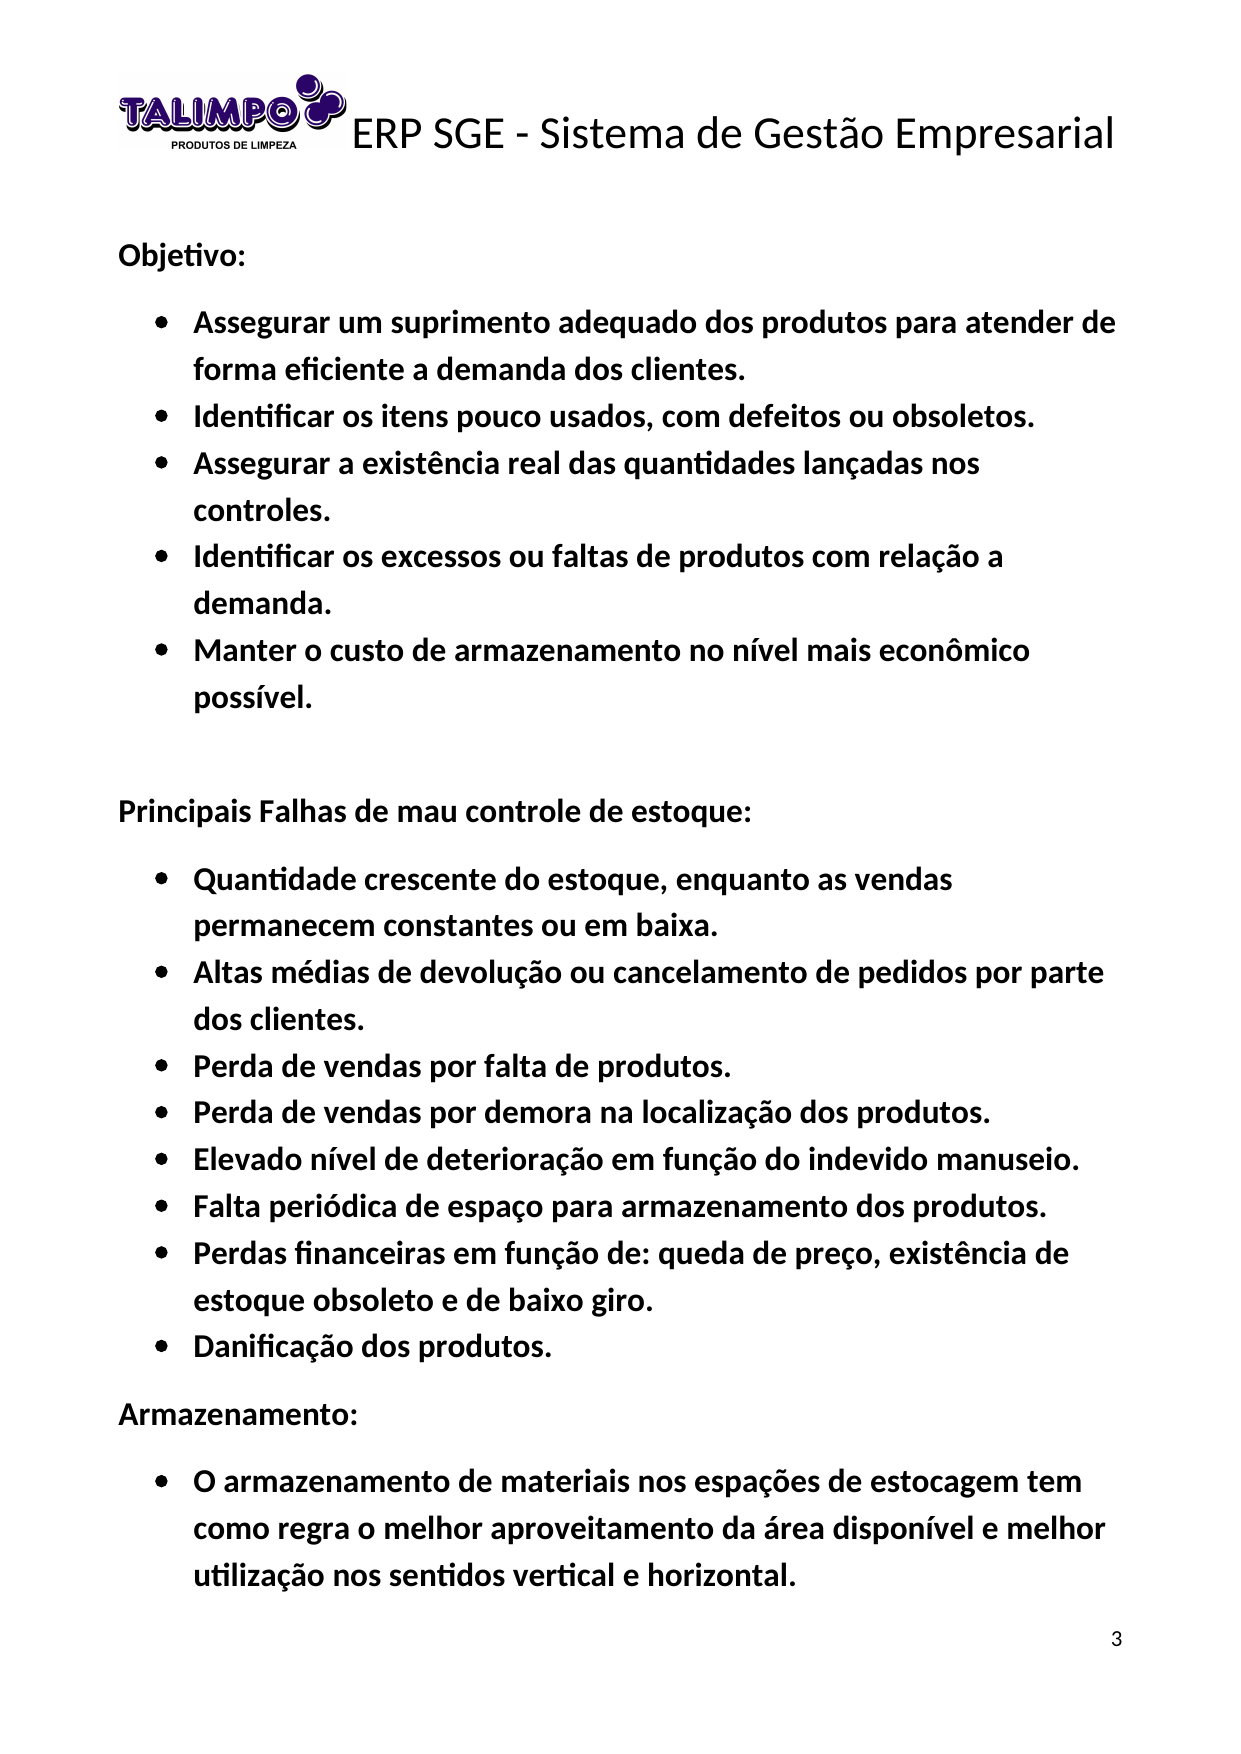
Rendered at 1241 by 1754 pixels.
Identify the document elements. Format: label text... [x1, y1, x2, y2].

list Falta periódica de espaço para armazenamento dos produtos. [156, 1185, 1122, 1226]
list Danificação dos produtos. [156, 1325, 1122, 1366]
list Assegurar a existência real das quantidades lançadas nos controles. [156, 442, 1122, 529]
picture [118, 73, 347, 149]
list Perdas financeiras em função de: queda de preço, existência de estoque obsoleto e de baixo giro. [156, 1232, 1122, 1319]
list Assegurar um suprimento adequado dos produtos para atender de forma eficiente a demanda dos clientes. [156, 301, 1122, 389]
list Manter o custo de armazenamento no nível mais econômico possível. [156, 629, 1122, 716]
text Principais Falhas de mau controle de estoque: [118, 790, 1122, 831]
text Armazenamento: [118, 1393, 1122, 1434]
list Altas médias de devolução ou cancelamento de pedidos por parte dos clientes. [156, 951, 1122, 1039]
list Identificar os itens pouco usados, com defeitos ou obsoletos. [156, 395, 1122, 436]
list O armazenamento de materiais nos espações de estocagem tem como regra o melhor aproveitamento da área disponível e melhor utilização nos sentidos vertical e horizontal. [156, 1461, 1122, 1595]
list Identificar os excessos ou faltas de produtos com relação a demanda. [156, 535, 1122, 623]
text Objetivo: [118, 234, 1122, 274]
list Quantidade crescente do estoque, enquanto as vendas permanecem constantes ou em baixa. [156, 858, 1122, 945]
list Perda de vendas por demora na localização dos produtos. [156, 1091, 1122, 1132]
list Elevado nível de deterioração em função do indevido manuseio. [156, 1138, 1122, 1179]
list Perda de vendas por falta de produtos. [156, 1045, 1122, 1085]
